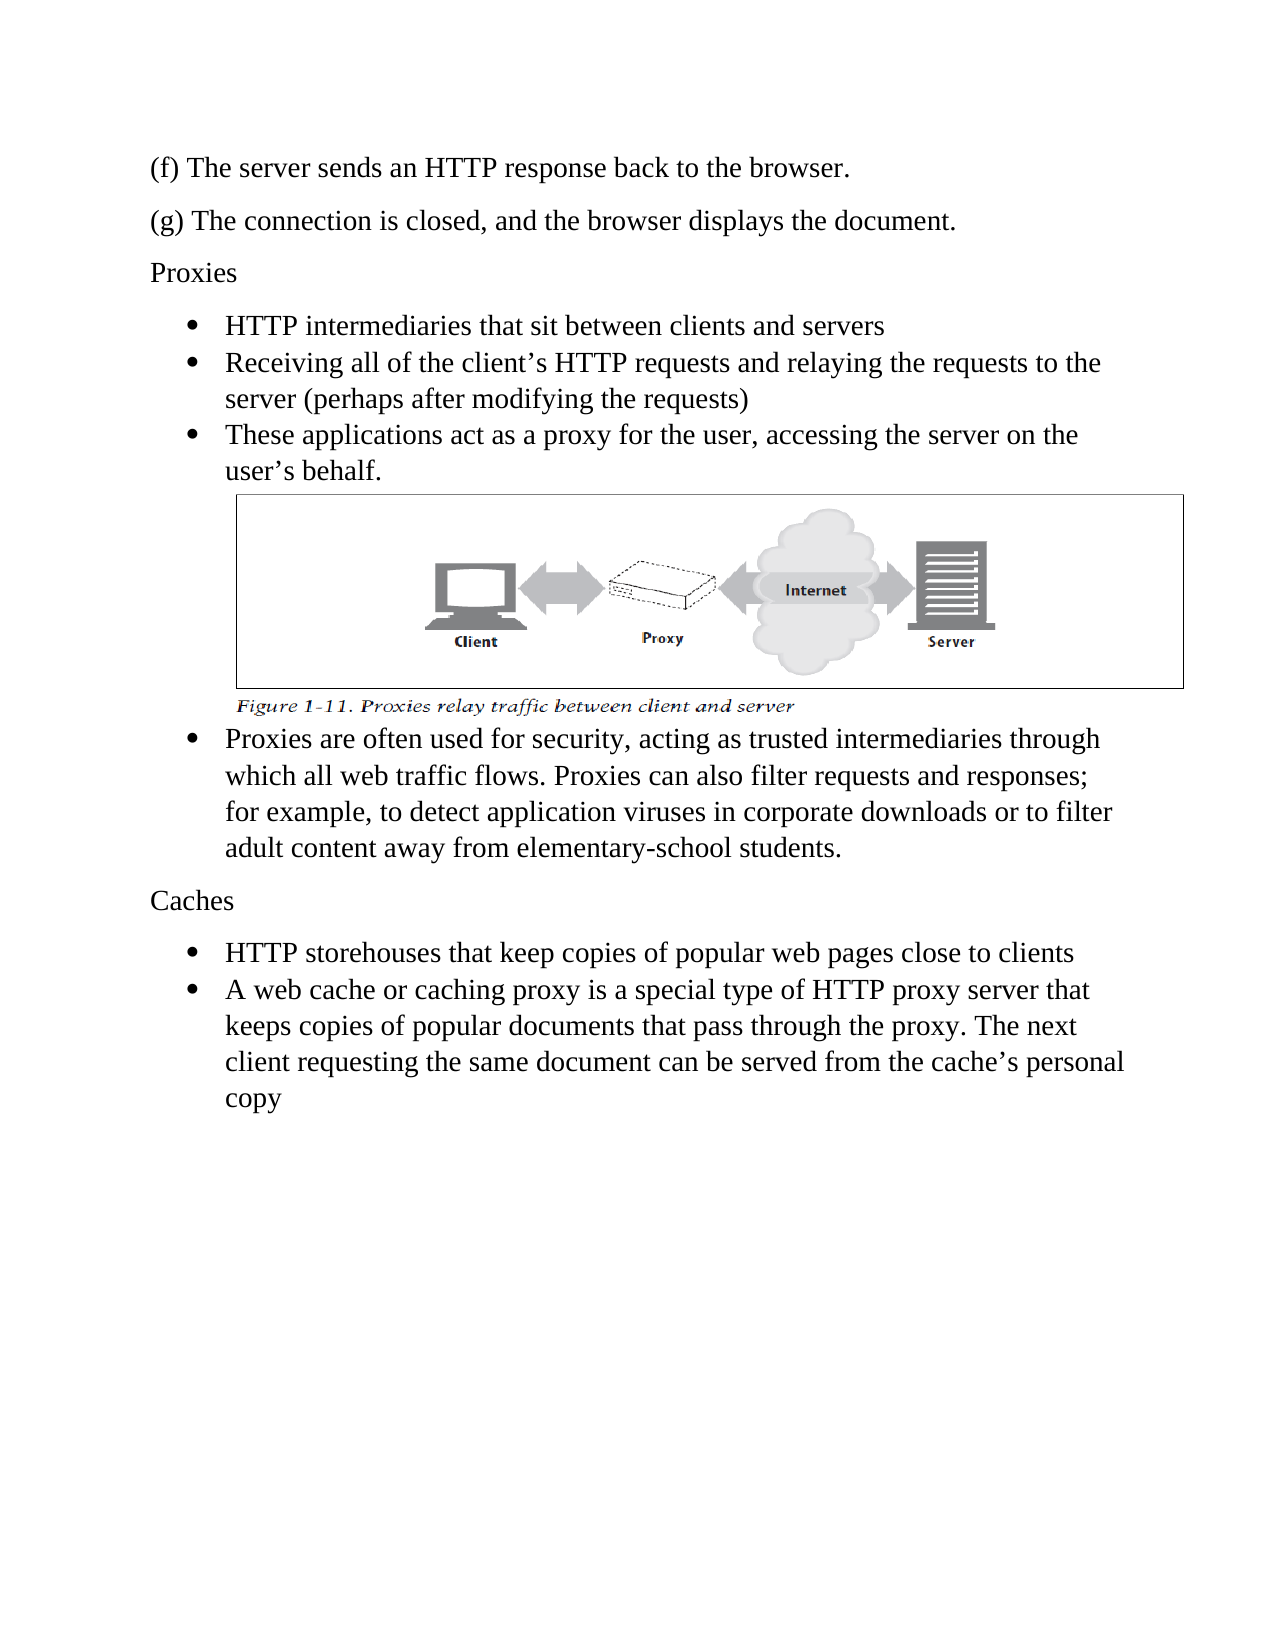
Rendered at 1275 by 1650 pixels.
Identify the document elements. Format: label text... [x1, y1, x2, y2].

list HTTP storehouses that keep copies of popular web pages close to clients [187, 936, 1125, 969]
text (g) The connection is closed, and the browser displays the document. [150, 203, 1125, 236]
text Proxies [150, 256, 1125, 289]
list These applications act as a proxy for the user, accessing the server on the user’s behalf. [187, 417, 1125, 487]
list A web cache or caching proxy is a special type of HTTP proxy server that keeps copies of popular documents that pass through the proxy. The next client requesting the same document can be served from the cache’s personal copy [187, 972, 1125, 1114]
text (f) The server sends an HTTP response back to the browser. [150, 150, 1125, 183]
text Caches [150, 883, 1125, 916]
picture [225, 489, 1215, 720]
list HTTP intermediaries that sit between clients and servers [187, 308, 1125, 342]
list Proxies are often used for security, acting as trusted intermediaries through which all web traffic flows. Proxies can also filter requests and responses; for example, to detect application viruses in corporate downloads or to filter adult content away from elementary-school students. [187, 721, 1125, 863]
list Receiving all of the client’s HTTP requests and relaying the requests to the server (perhaps after modifying the requests) [187, 345, 1125, 414]
